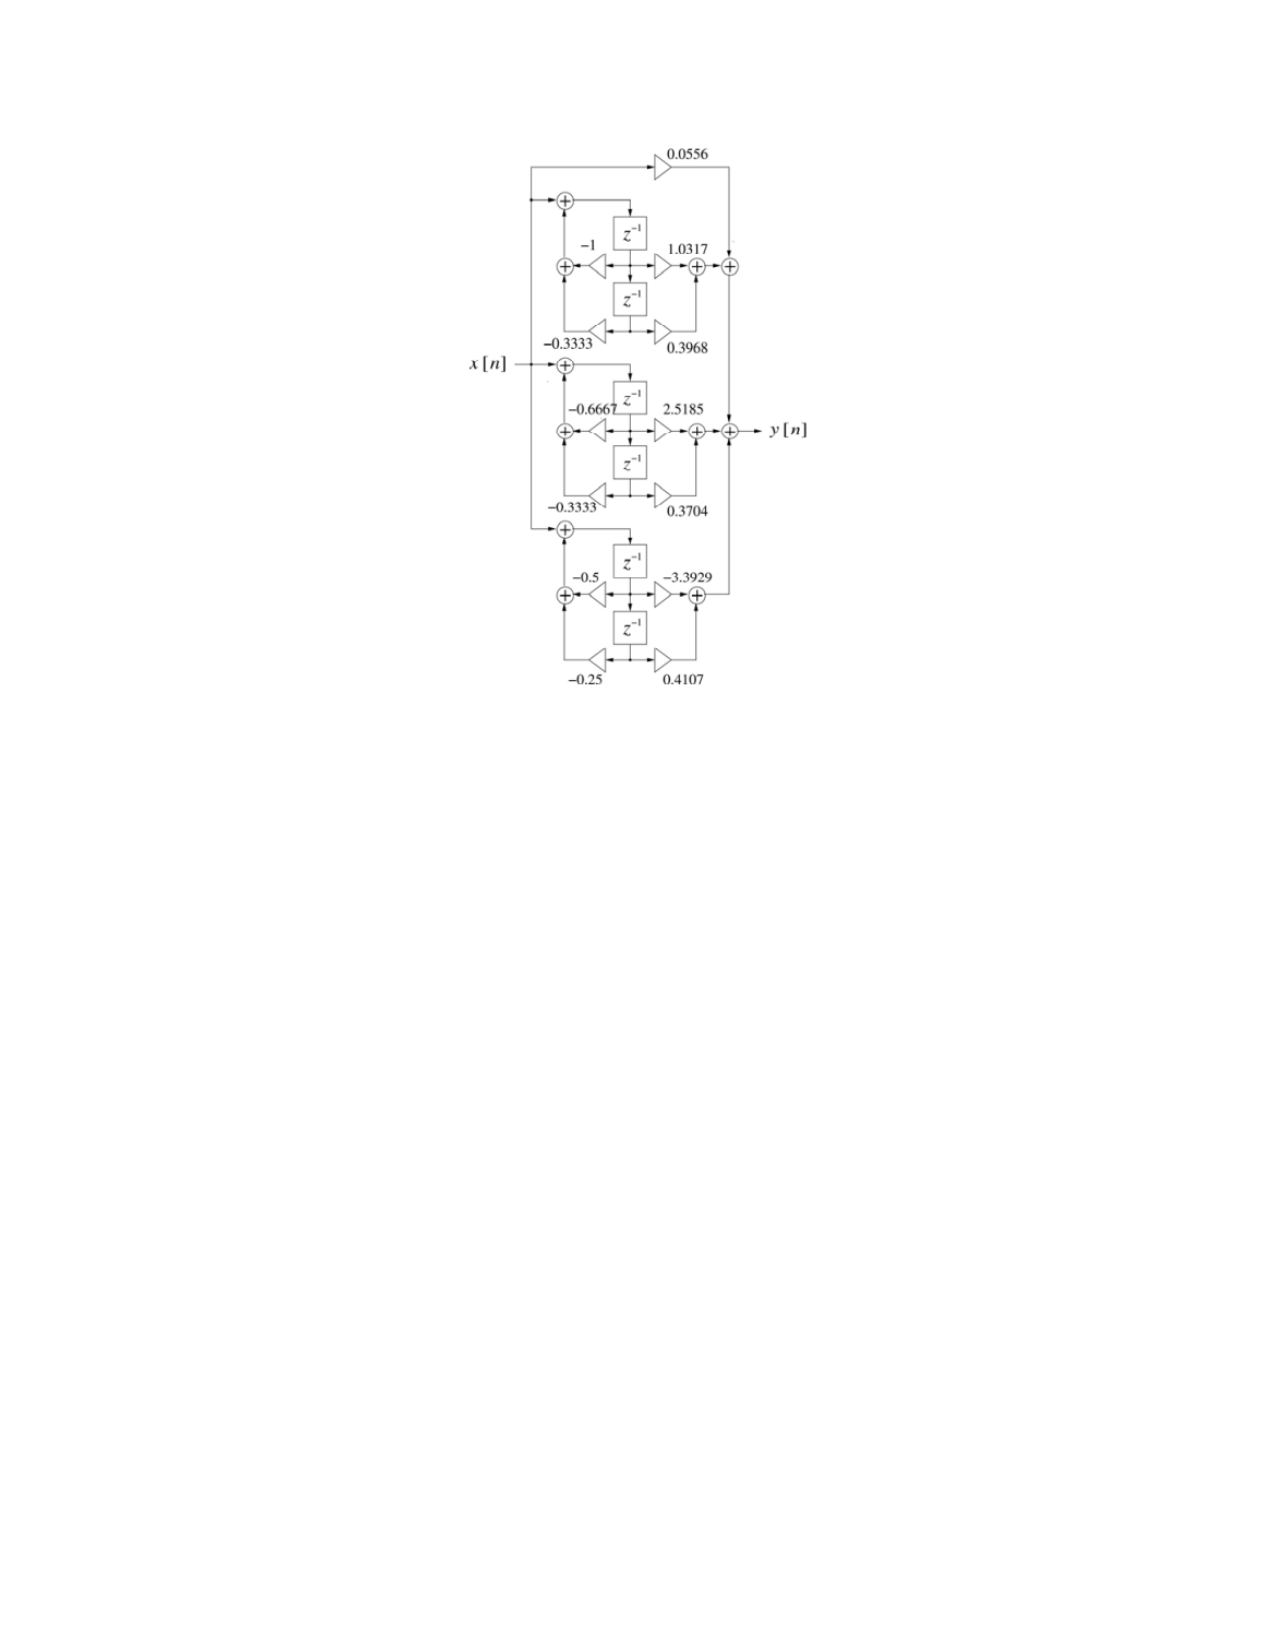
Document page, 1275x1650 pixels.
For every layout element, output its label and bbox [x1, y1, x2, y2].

picture [463, 147, 812, 692]
